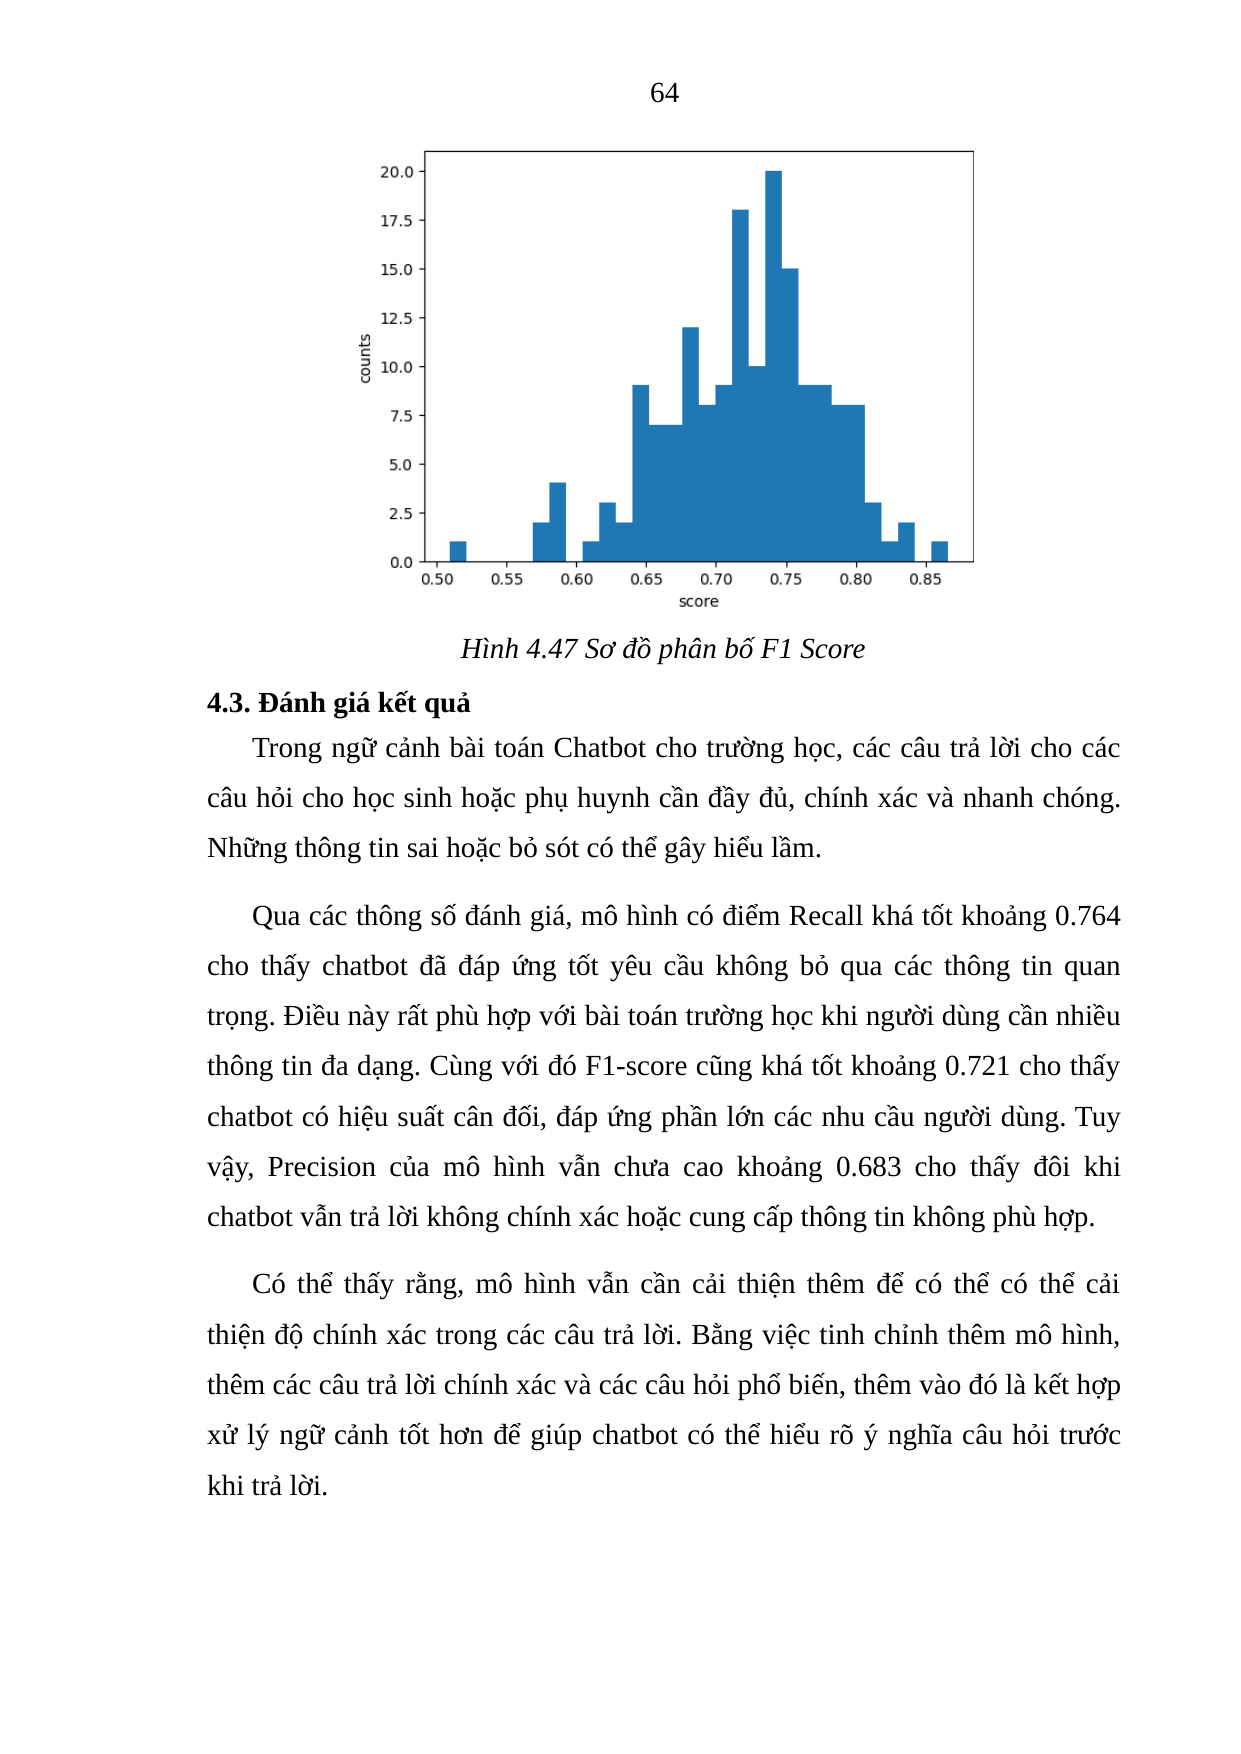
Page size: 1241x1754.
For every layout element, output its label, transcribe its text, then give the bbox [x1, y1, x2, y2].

picture [354, 147, 974, 612]
text Qua các thông số đánh giá, mô hình có điểm Recall khá tốt khoảng 0.764 cho thấy chatbot đã đáp ứng tốt yêu cầu không bỏ qua các thông tin quan trọng. Điều này rất phù hợp với bài toán trường học khi người dùng cần nhiều thông tin đa dạng. Cùng với đó F1-score cũng khá tốt khoảng 0.721 cho thấy chatbot có hiệu suất cân đối, đáp ứng phần lớn các nhu cầu người dùng. Tuy vậy, Precision của mô hình vẫn chưa cao khoảng 0.683 cho thấy đôi khi chatbot vẫn trả lời không chính xác hoặc cung cấp thông tin không phù hợp. [207, 898, 1122, 1233]
text Có thể thấy rằng, mô hình vẫn cần cải thiện thêm để có thể có thể cải thiện độ chính xác trong các câu trả lời. Bằng việc tinh chỉnh thêm mô hình, thêm các câu trả lời chính xác và các câu hỏi phổ biến, thêm vào đó là kết hợp xử lý ngữ cảnh tốt hơn để giúp chatbot có thể hiểu rõ ý nghĩa câu hỏi trước khi trả lời. [207, 1266, 1122, 1501]
subtitle Đánh giá kết quả [207, 686, 1122, 719]
text Trong ngữ cảnh bài toán Chatbot cho trường học, các câu trả lời cho các câu hỏi cho học sinh hoặc phụ huynh cần đầy đủ, chính xác và nhanh chóng. Những thông tin sai hoặc bỏ sót có thể gây hiểu lầm. [207, 730, 1122, 864]
